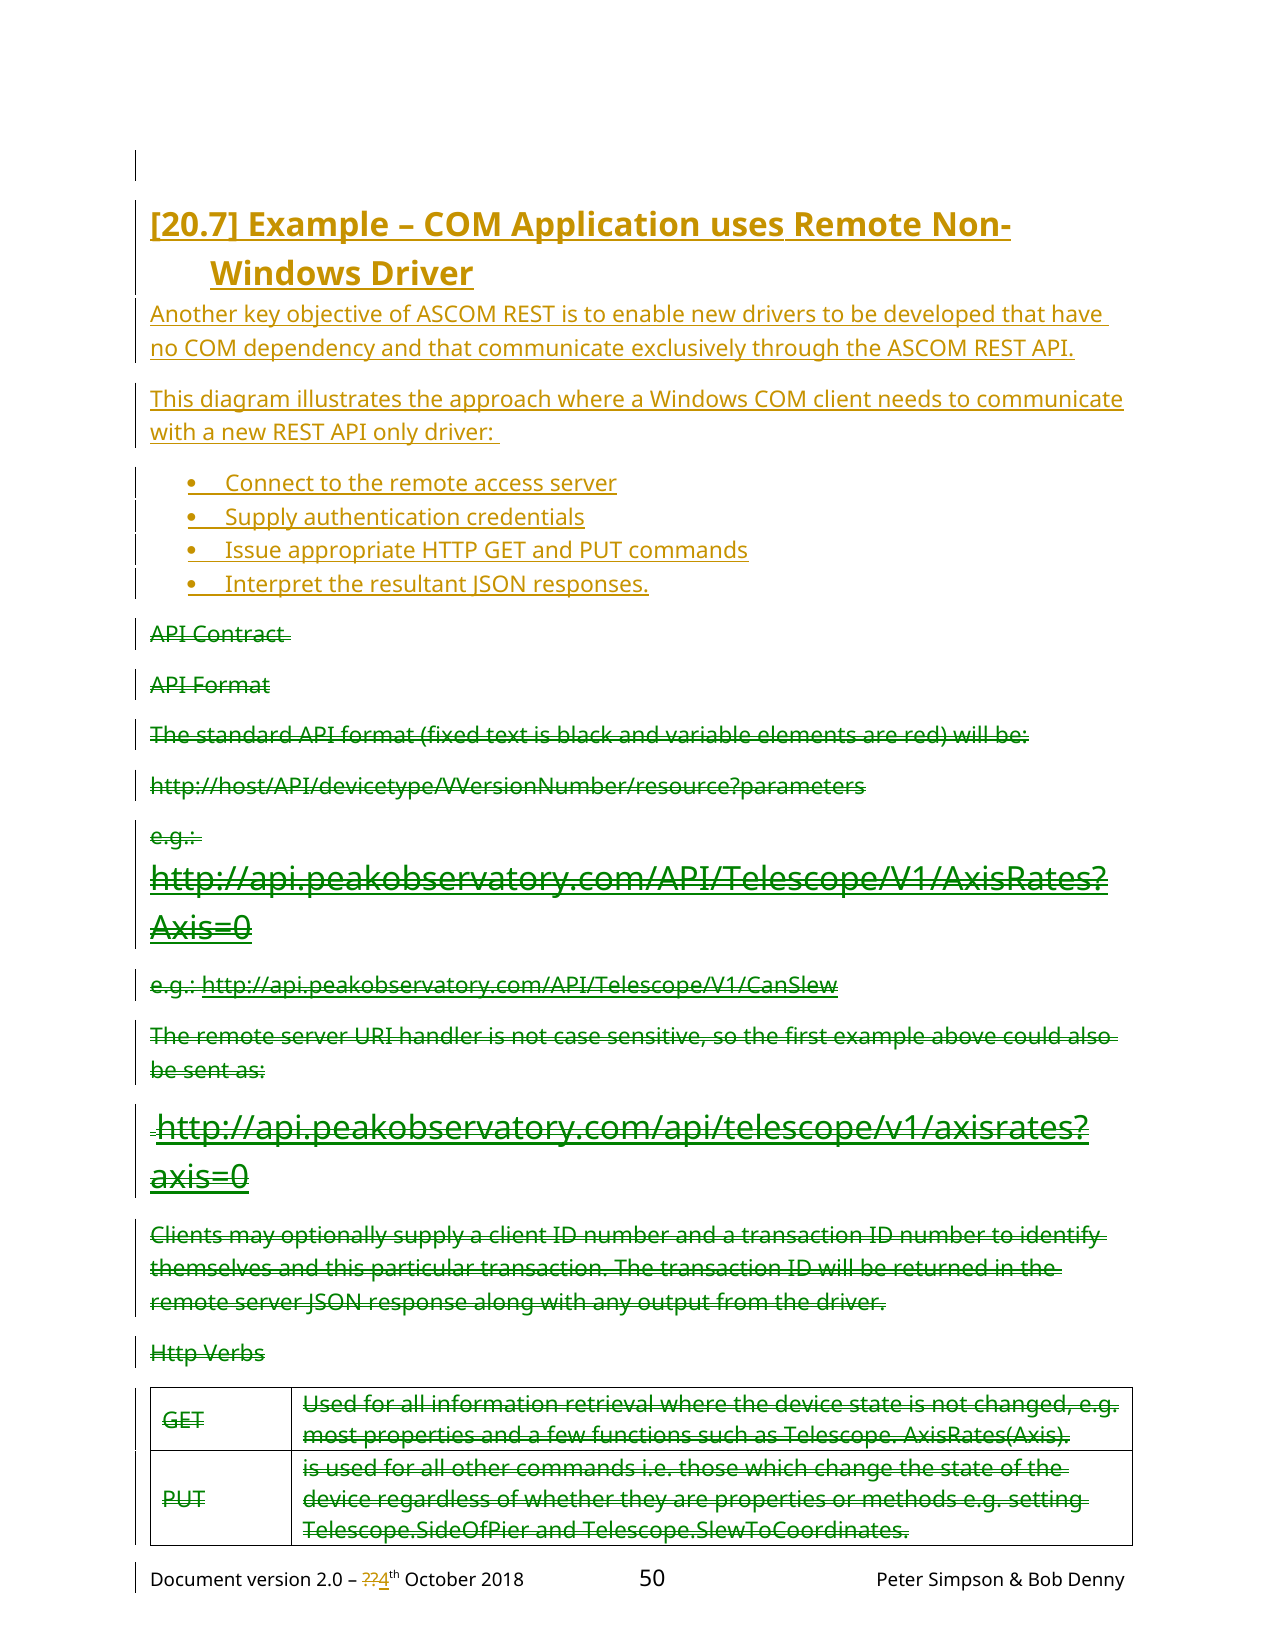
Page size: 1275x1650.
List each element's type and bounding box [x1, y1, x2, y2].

table_header [151, 1388, 291, 1450]
table_cell [292, 1451, 1132, 1545]
table_header [292, 1388, 1132, 1450]
table_cell [151, 1451, 291, 1545]
